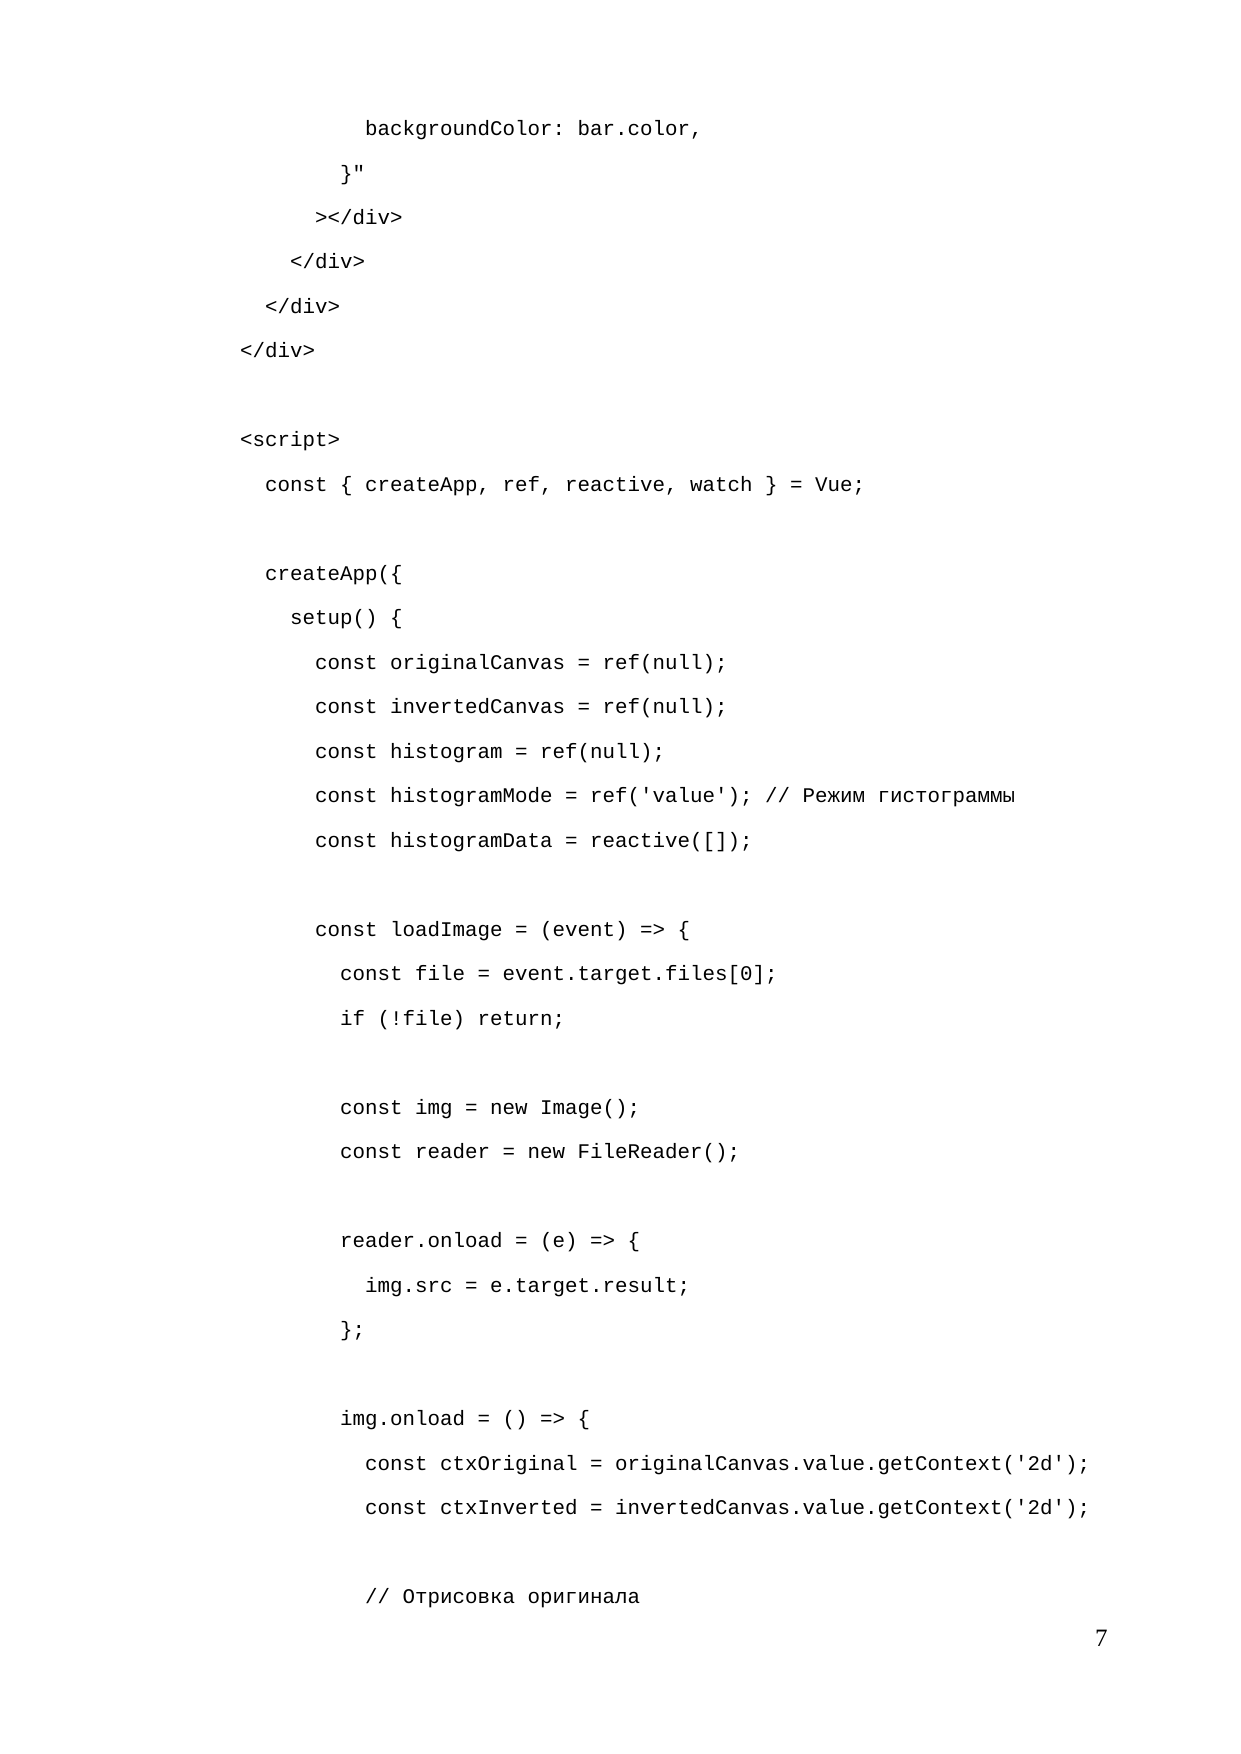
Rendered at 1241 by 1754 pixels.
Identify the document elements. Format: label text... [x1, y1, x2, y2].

text }" [215, 163, 1107, 186]
text const histogram = ref(null); [215, 741, 1107, 764]
text const ctxInverted = invertedCanvas.value.getContext('2d'); [215, 1497, 1107, 1521]
text img.src = e.target.result; [215, 1274, 1107, 1298]
text </div> [215, 341, 1107, 364]
text const file = event.target.files[0]; [215, 963, 1107, 987]
text const histogramMode = ref('value'); // Режим гистограммы [215, 785, 1107, 809]
text const ctxOriginal = originalCanvas.value.getContext('2d'); [215, 1452, 1107, 1476]
text const loadImage = (event) => { [215, 919, 1107, 942]
text const reader = new FileReader(); [215, 1141, 1107, 1165]
text createApp({ [215, 563, 1107, 587]
text if (!file) return; [215, 1008, 1107, 1031]
text </div> [215, 252, 1107, 275]
text <script> [215, 429, 1107, 453]
text </div> [215, 296, 1107, 320]
text setup() { [215, 607, 1107, 631]
text const histogramData = reactive([]); [215, 830, 1107, 853]
text reader.onload = (e) => { [215, 1230, 1107, 1254]
text const { createApp, ref, reactive, watch } = Vue; [215, 474, 1107, 498]
text ></div> [215, 207, 1107, 231]
text }; [215, 1319, 1107, 1343]
text backgroundColor: bar.color, [215, 118, 1107, 142]
text const originalCanvas = ref(null); [215, 652, 1107, 676]
text // Отрисовка оригинала [215, 1586, 1107, 1609]
text const img = new Image(); [215, 1097, 1107, 1120]
text const invertedCanvas = ref(null); [215, 696, 1107, 720]
text img.onload = () => { [215, 1408, 1107, 1432]
